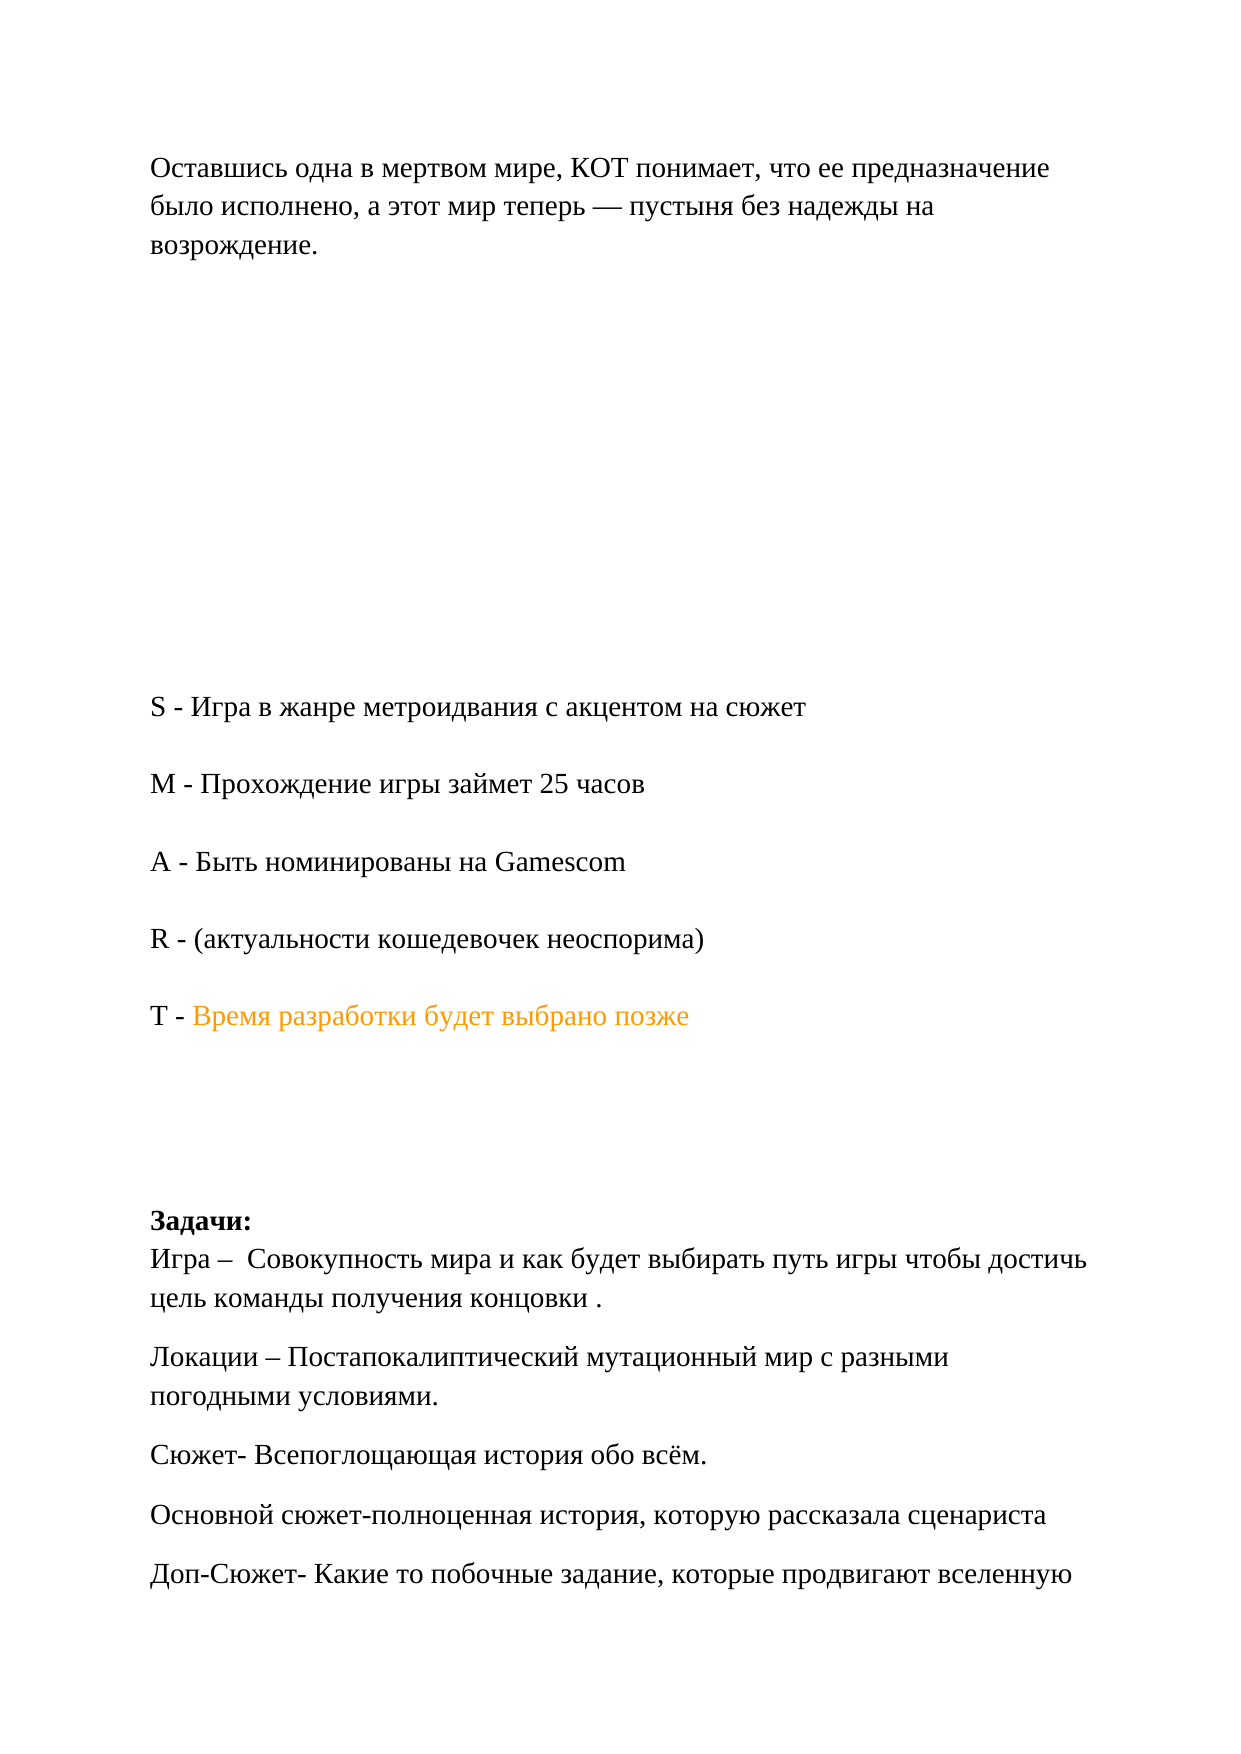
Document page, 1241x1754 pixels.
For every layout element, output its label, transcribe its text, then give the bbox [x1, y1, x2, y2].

text Игра – Совокупность мира и как будет выбирать путь игры чтобы достичь цель команды получения концовки . [150, 1242, 1090, 1314]
text A - Быть номинированы на Gamescom [150, 844, 1090, 877]
text Доп-Сюжет- Какие то побочные задание, которые продвигают вселенную [150, 1556, 1090, 1590]
text Сюжет- Всепоглощающая история обо всём. [150, 1437, 1090, 1471]
text Основной сюжет-полноценная история, которую рассказала сценариста [150, 1497, 1090, 1530]
text R - (актуальности кошедевочек неоспорима) [150, 921, 1090, 954]
text S - Игра в жанре метроидвания с акцентом на сюжет [150, 689, 1090, 723]
text T - Время разработки будет выбрано позже [150, 998, 1090, 1031]
text M - Прохождение игры займет 25 часов [150, 767, 1090, 800]
text Оставшись одна в мертвом мире, КОТ понимает, что ее предназначение было исполнено, а этот мир теперь — пустыня без надежды на возрождение. [150, 150, 1090, 261]
text Локации – Постапокалиптический мутационный мир с разными погодными условиями. [150, 1339, 1090, 1412]
text Задачи: [150, 1203, 1090, 1237]
